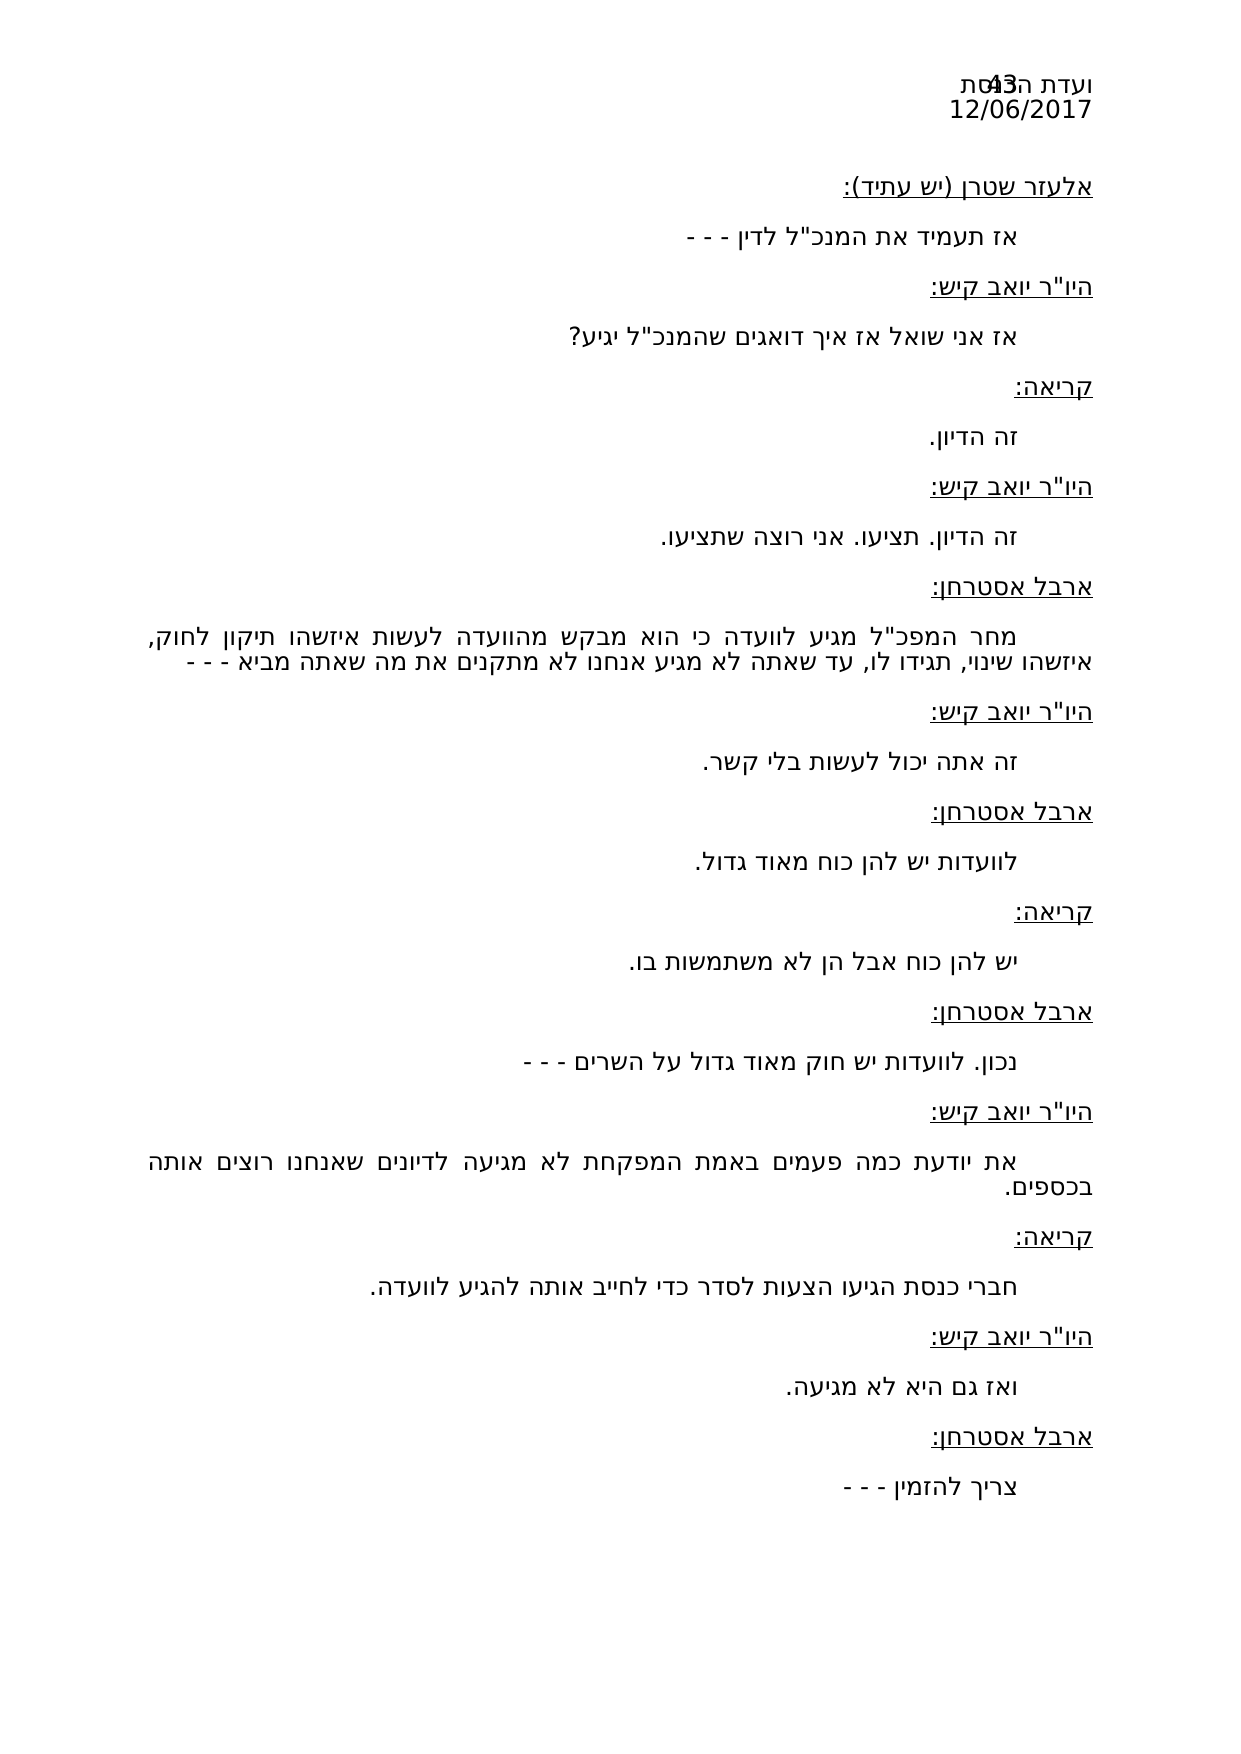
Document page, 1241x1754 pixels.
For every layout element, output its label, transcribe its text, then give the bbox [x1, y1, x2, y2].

text את יודעת כמה פעמים באמת המפקחת לא מגיעה לדיונים שאנחנו רוצים אותה בכספים. [147, 1150, 1093, 1200]
text ארבל אסטרחן: [147, 575, 1093, 600]
text קריאה: [147, 900, 1093, 925]
text ארבל אסטרחן: [147, 1000, 1093, 1025]
text היו"ר יואב קיש: [147, 1325, 1093, 1350]
text יש להן כוח אבל הן לא משתמשות בו. [147, 950, 1093, 975]
text אלעזר שטרן (יש עתיד): [147, 175, 1093, 200]
text היו"ר יואב קיש: [147, 1100, 1093, 1125]
text אז תעמיד את המנכ"ל לדין - - - [147, 225, 1093, 250]
text זה אתה יכול לעשות בלי קשר. [147, 750, 1093, 775]
text זה הדיון. תציעו. אני רוצה שתציעו. [147, 525, 1093, 550]
text נכון. לוועדות יש חוק מאוד גדול על השרים - - - [147, 1050, 1093, 1075]
text לוועדות יש להן כוח מאוד גדול. [147, 850, 1093, 875]
text חברי כנסת הגיעו הצעות לסדר כדי לחייב אותה להגיע לוועדה. [147, 1275, 1093, 1300]
text היו"ר יואב קיש: [147, 475, 1093, 500]
text קריאה: [147, 375, 1093, 400]
text צריך להזמין - - - [147, 1475, 1093, 1500]
text אז אני שואל אז איך דואגים שהמנכ"ל יגיע? [147, 325, 1093, 350]
text ואז גם היא לא מגיעה. [147, 1375, 1093, 1400]
text ארבל אסטרחן: [147, 800, 1093, 825]
text היו"ר יואב קיש: [147, 700, 1093, 725]
text היו"ר יואב קיש: [147, 275, 1093, 300]
text זה הדיון. [147, 425, 1093, 450]
text ארבל אסטרחן: [147, 1425, 1093, 1450]
text קריאה: [147, 1225, 1093, 1250]
text מחר המפכ"ל מגיע לוועדה כי הוא מבקש מהוועדה לעשות איזשהו תיקון לחוק, איזשהו שינוי, תגידו לו, עד שאתה לא מגיע אנחנו לא מתקנים את מה שאתה מביא - - - [147, 625, 1093, 675]
